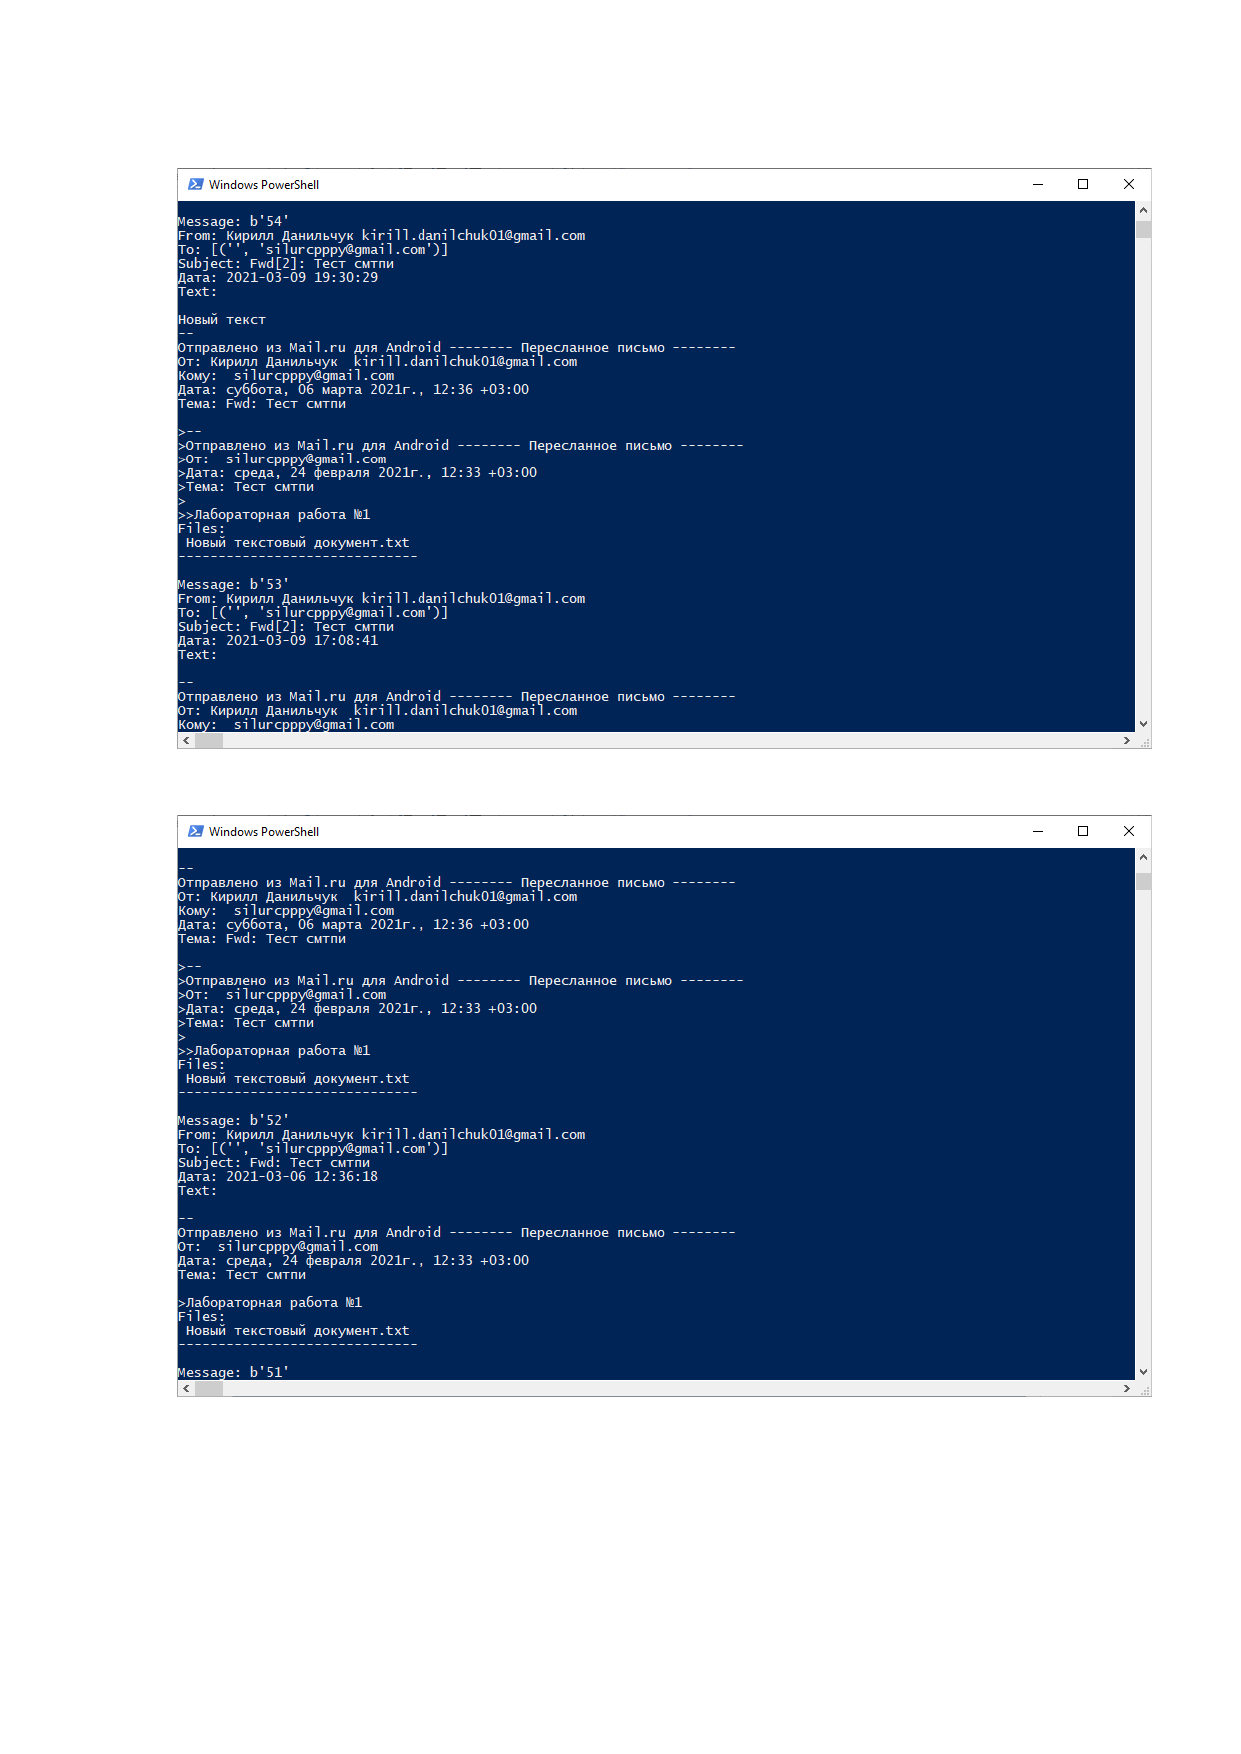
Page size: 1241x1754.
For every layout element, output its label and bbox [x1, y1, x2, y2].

picture [177, 815, 1152, 1397]
picture [177, 168, 1152, 749]
